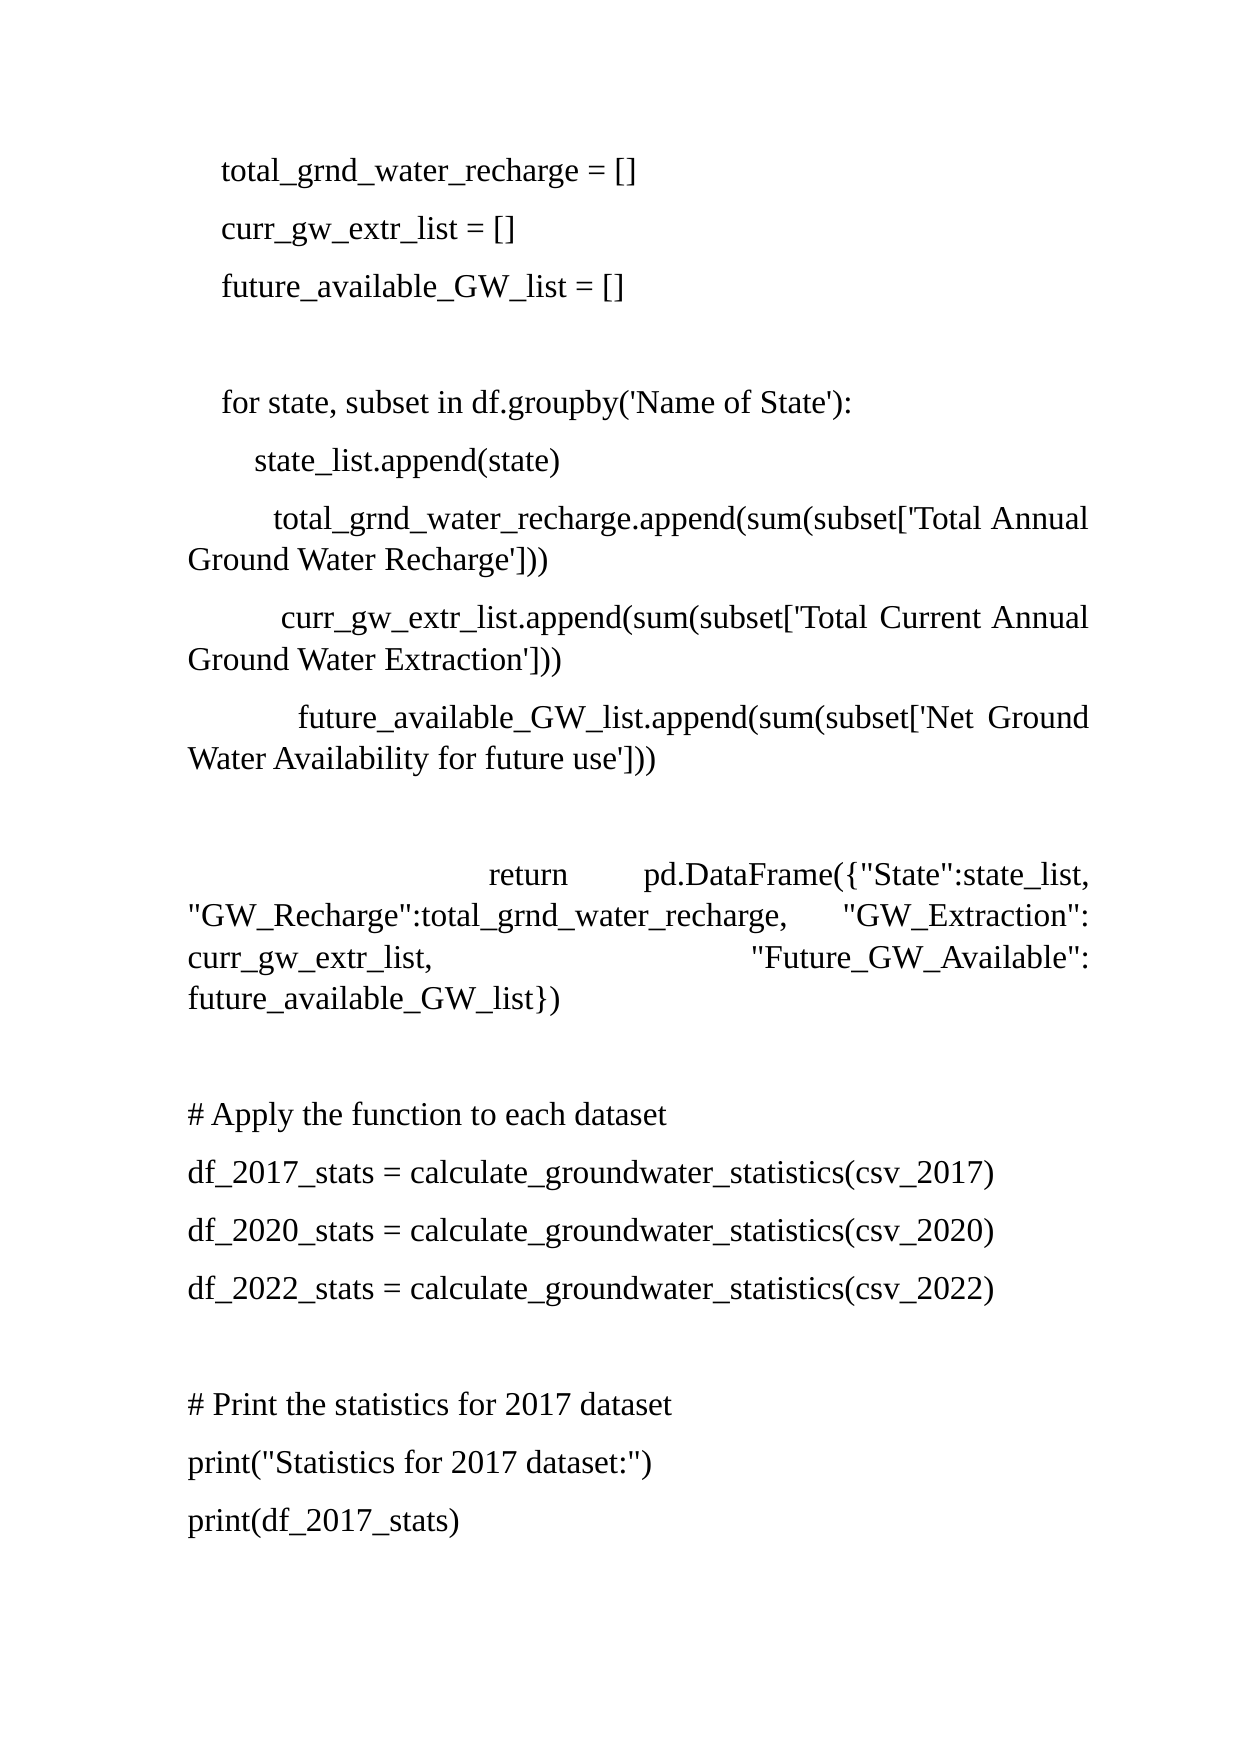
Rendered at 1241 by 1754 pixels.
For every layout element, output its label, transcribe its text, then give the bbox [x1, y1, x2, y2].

text # Apply the function to each dataset [187, 1094, 1090, 1133]
text future_available_GW_list = [] [187, 266, 1090, 304]
text future_available_GW_list.append(sum(subset['Net Ground Water Availability for future use'])) [187, 697, 1090, 777]
text curr_gw_extr_list.append(sum(subset['Total Current Annual Ground Water Extraction'])) [187, 597, 1090, 677]
text return pd.DataFrame({"State":state_list, "GW_Recharge":total_grnd_water_recharge, "GW_Extraction": curr_gw_extr_list, "Future_GW_Available": future_available_GW_list}) [187, 854, 1090, 1017]
text df_2017_stats = calculate_groundwater_statistics(csv_2017) [187, 1152, 1090, 1191]
text for state, subset in df.groupby('Name of State'): [187, 382, 1090, 420]
text print("Statistics for 2017 dataset:") [187, 1442, 1090, 1481]
text curr_gw_extr_list = [] [187, 208, 1090, 246]
text state_list.append(state) [187, 440, 1090, 478]
text total_grnd_water_recharge = [] [187, 150, 1090, 188]
text # Print the statistics for 2017 dataset [187, 1384, 1090, 1423]
text df_2022_stats = calculate_groundwater_statistics(csv_2022) [187, 1268, 1090, 1307]
text print(df_2017_stats) [187, 1501, 1090, 1539]
text total_grnd_water_recharge.append(sum(subset['Total Annual Ground Water Recharge'])) [187, 498, 1090, 578]
text df_2020_stats = calculate_groundwater_statistics(csv_2020) [187, 1210, 1090, 1249]
